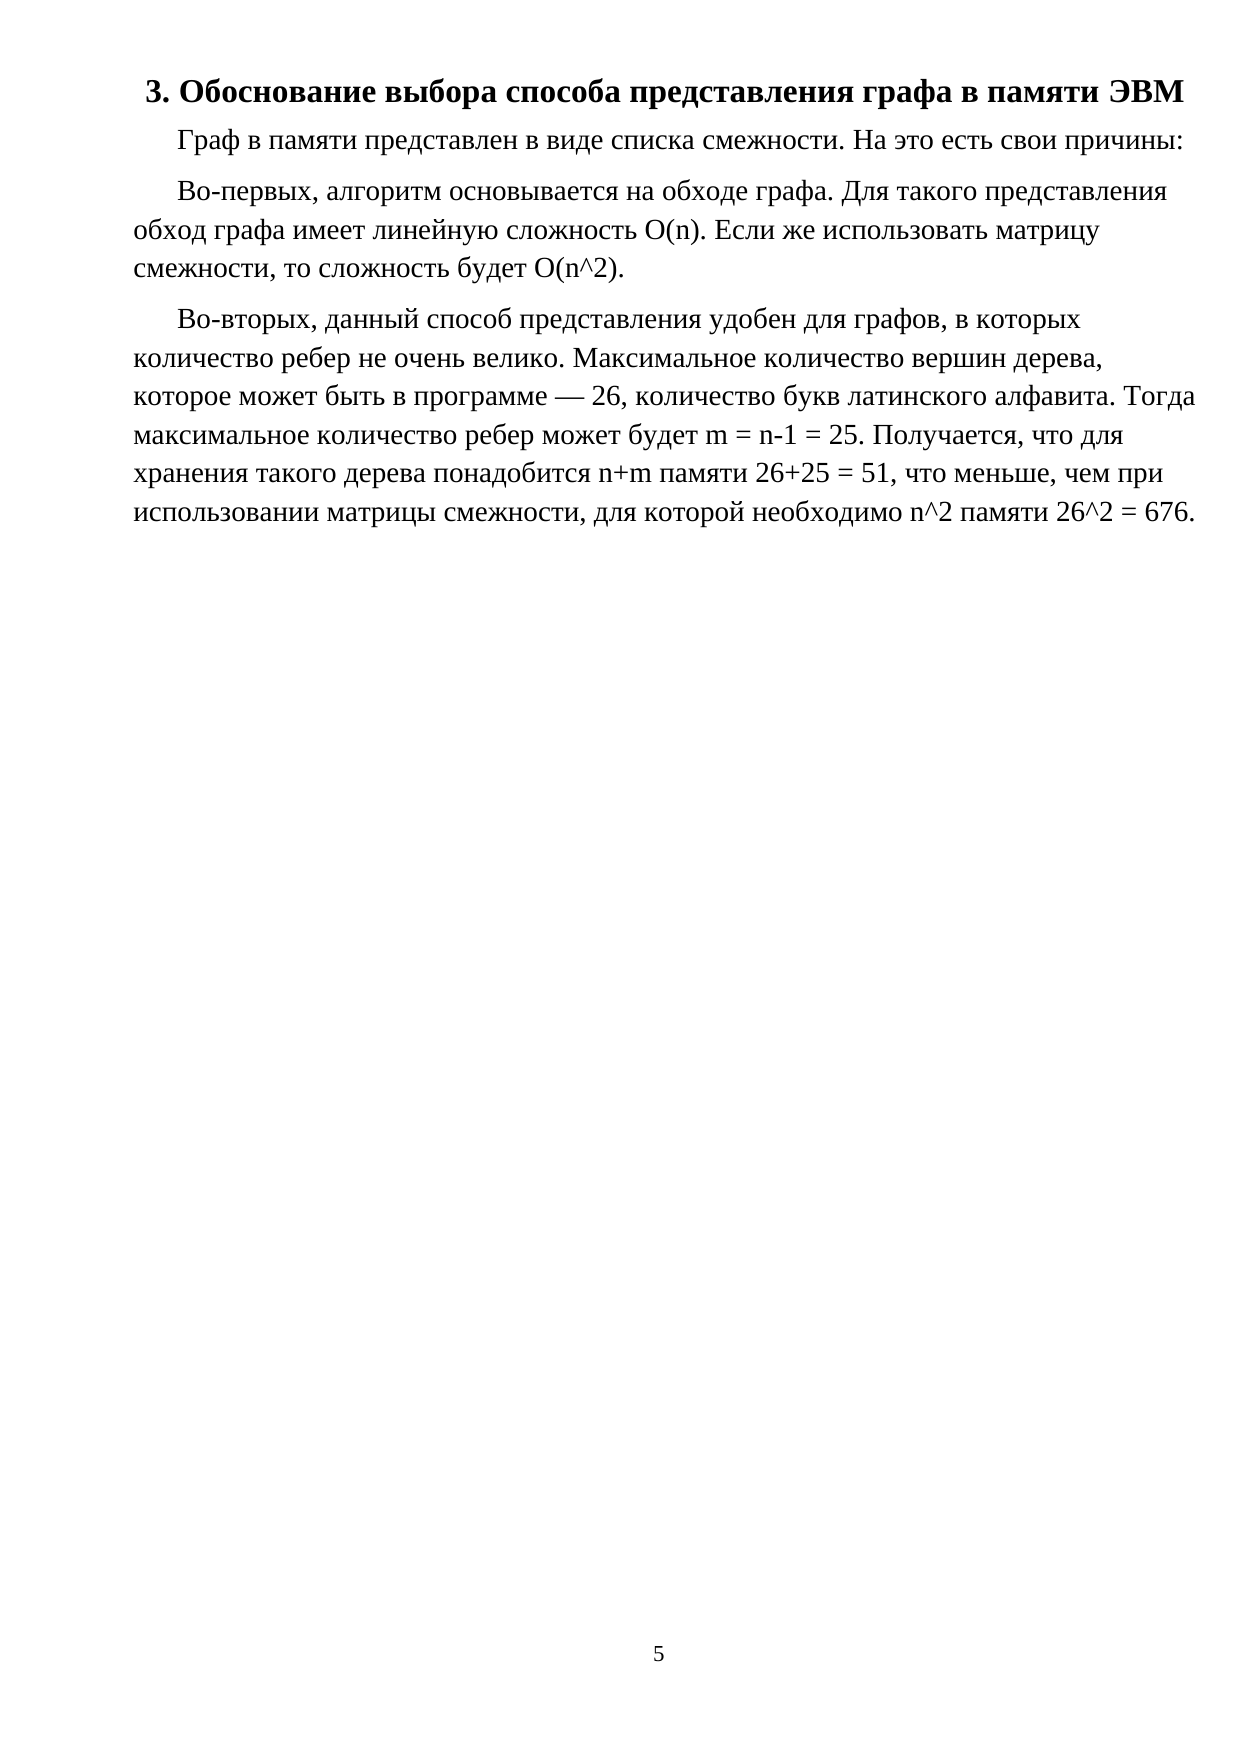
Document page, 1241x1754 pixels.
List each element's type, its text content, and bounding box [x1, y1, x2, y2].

text Во-вторых, данный способ представления удобен для графов, в которых количество ребер не очень велико. Максимальное количество вершин дерева, которое может быть в программе — 26, количество букв латинского алфавита. Тогда максимальное количество ребер может будет m = n-1 = 25. Получается, что для хранения такого дерева понадобится n+m памяти 26+25 = 51, что меньше, чем при использовании матрицы смежности, для которой необходимо n^2 памяти 26^2 = 676. [133, 301, 1198, 528]
text Во-первых, алгоритм основывается на обходе графа. Для такого представления обход графа имеет линейную сложность O(n). Если же использовать матрицу смежности, то сложность будет O(n^2). [133, 173, 1169, 284]
subtitle Обоснование выбора способа представления графа в памяти ЭВМ [145, 71, 1207, 110]
text Граф в памяти представлен в виде списка смежности. На это есть свои причины: [177, 122, 1207, 156]
